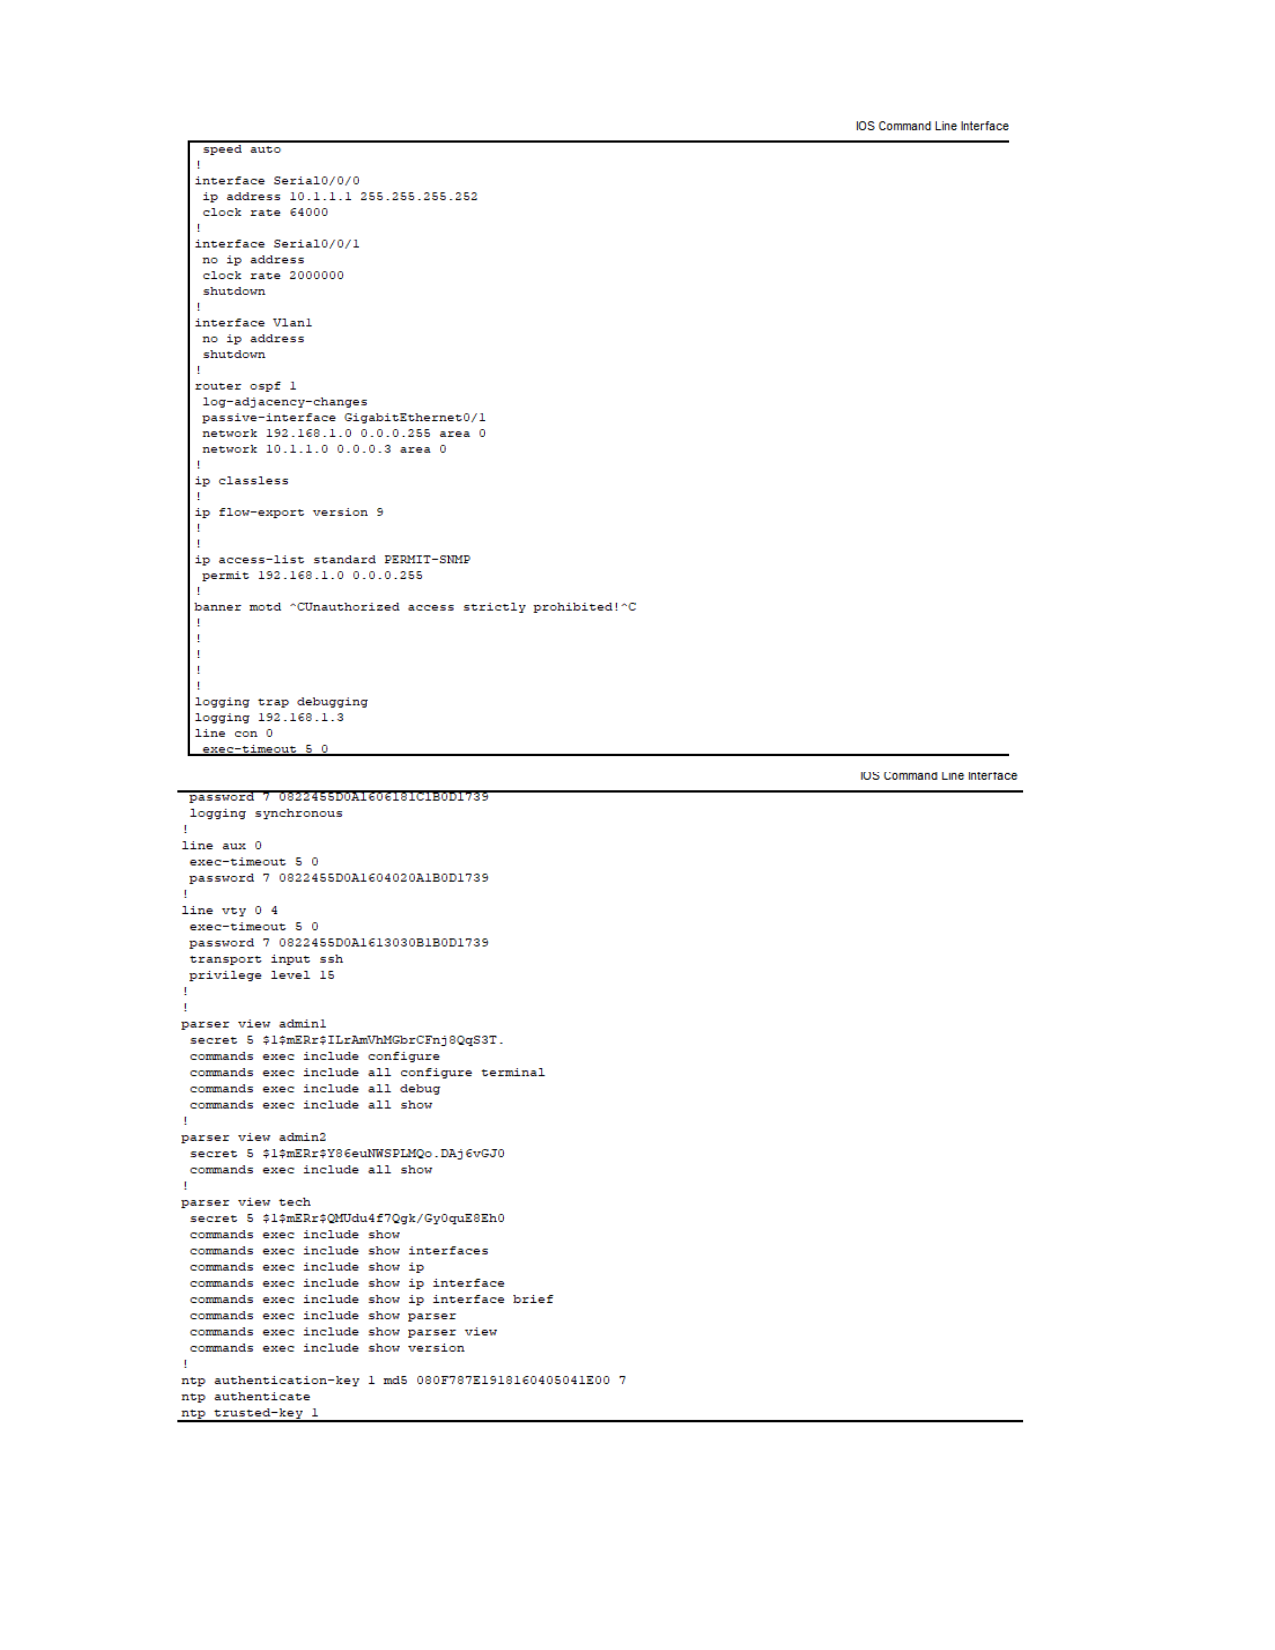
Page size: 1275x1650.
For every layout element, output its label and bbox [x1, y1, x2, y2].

picture [177, 772, 1024, 1426]
picture [177, 118, 1010, 757]
